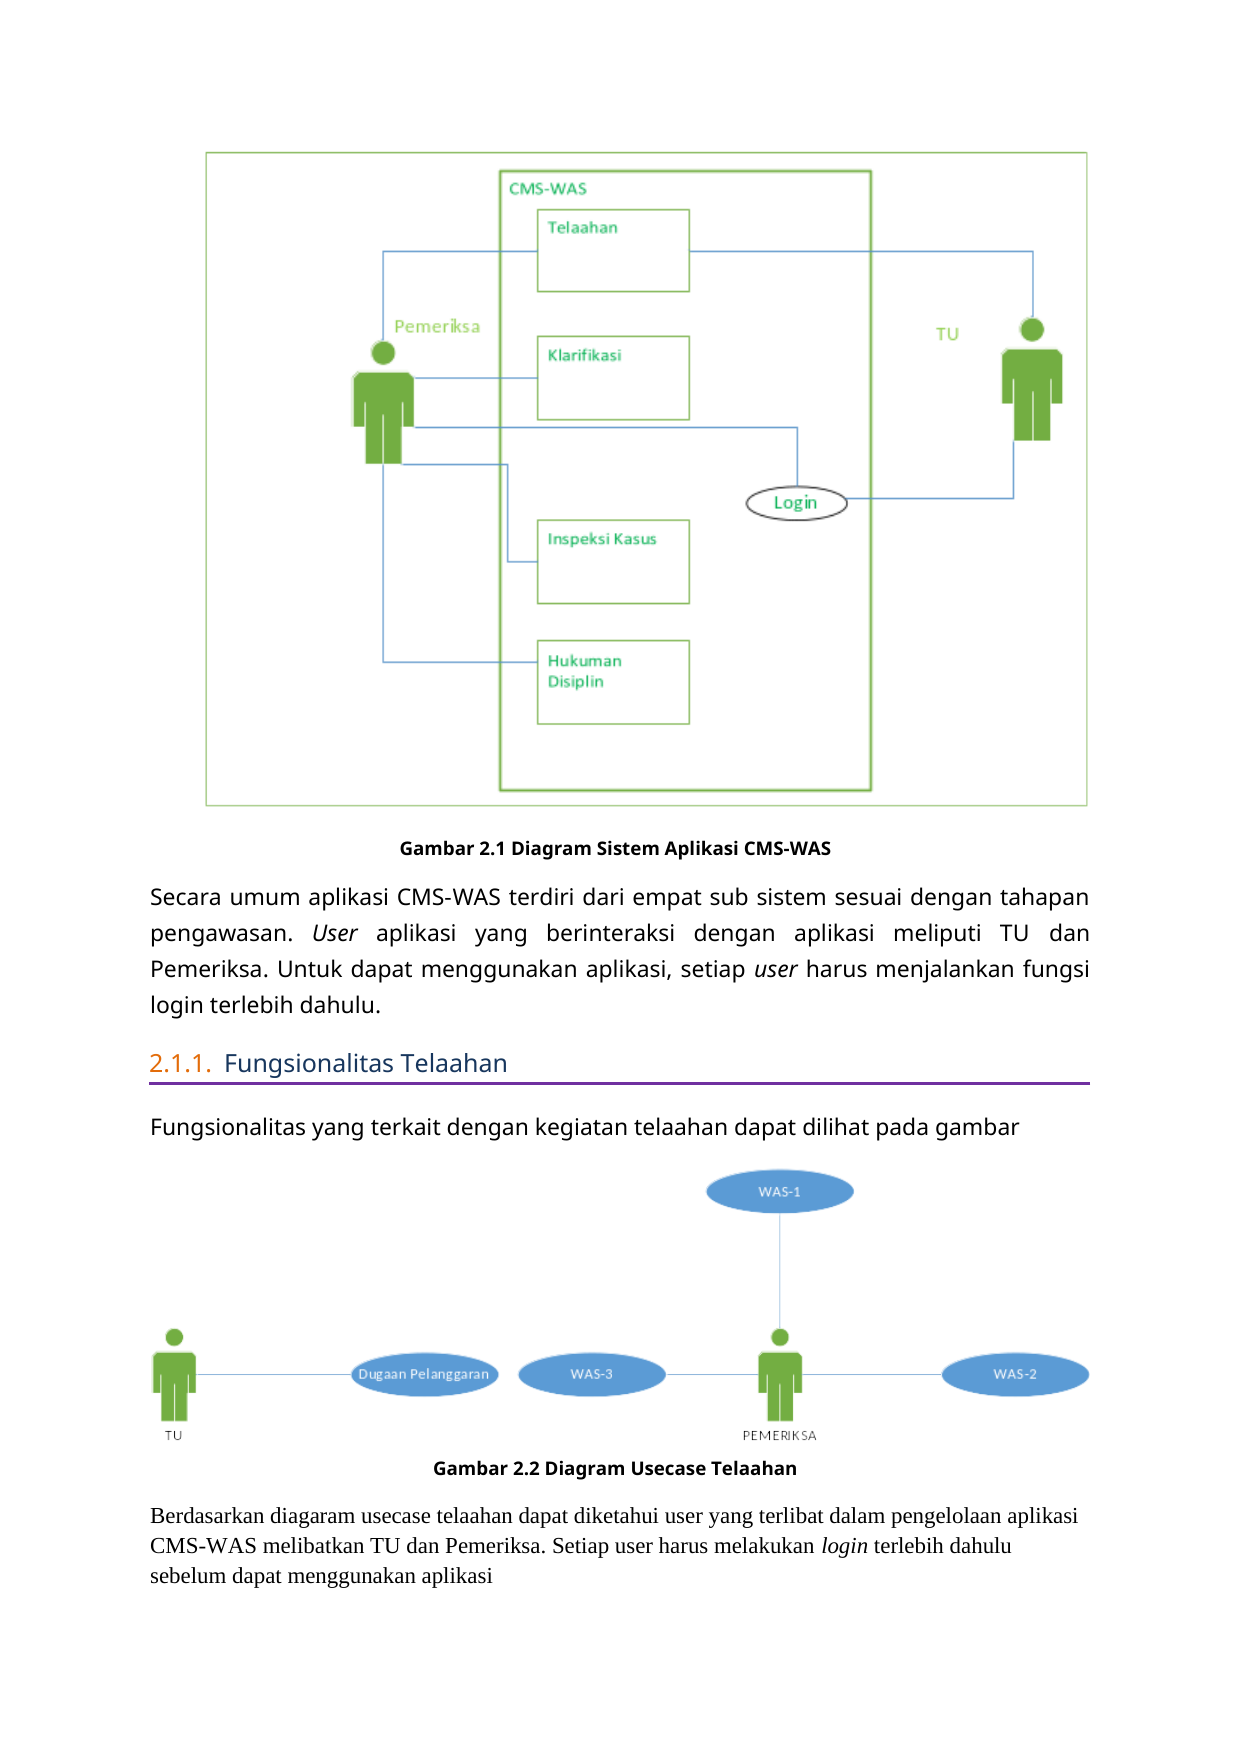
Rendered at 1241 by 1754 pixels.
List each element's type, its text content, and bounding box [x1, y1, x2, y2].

text Berdasarkan diagaram usecase telaahan dapat diketahui user yang terlibat dalam pengelolaan aplikasi CMS-WAS melibatkan TU dan Pemeriksa. Setiap user harus melakukan login terlebih dahulu sebelum dapat menggunakan aplikasi [150, 1502, 1090, 1588]
text Gambar 2.1 Diagram Sistem Aplikasi CMS-WAS [150, 835, 1080, 860]
text Fungsionalitas yang terkait dengan kegiatan telaahan dapat dilihat pada gambar [150, 1111, 1090, 1142]
text Secara umum aplikasi CMS-WAS terdiri dari empat sub sistem sesuai dengan tahapan pengawasan. User aplikasi yang berinteraksi dengan aplikasi meliputi TU dan Pemeriksa. Untuk dapat menggunakan aplikasi, setiap user harus menjalankan fungsi login terlebih dahulu. [150, 881, 1090, 1020]
subtitle Fungsionalitas Telaahan [149, 1046, 1090, 1082]
text Gambar 2.2 Diagram Usecase Telaahan [150, 1455, 1080, 1481]
